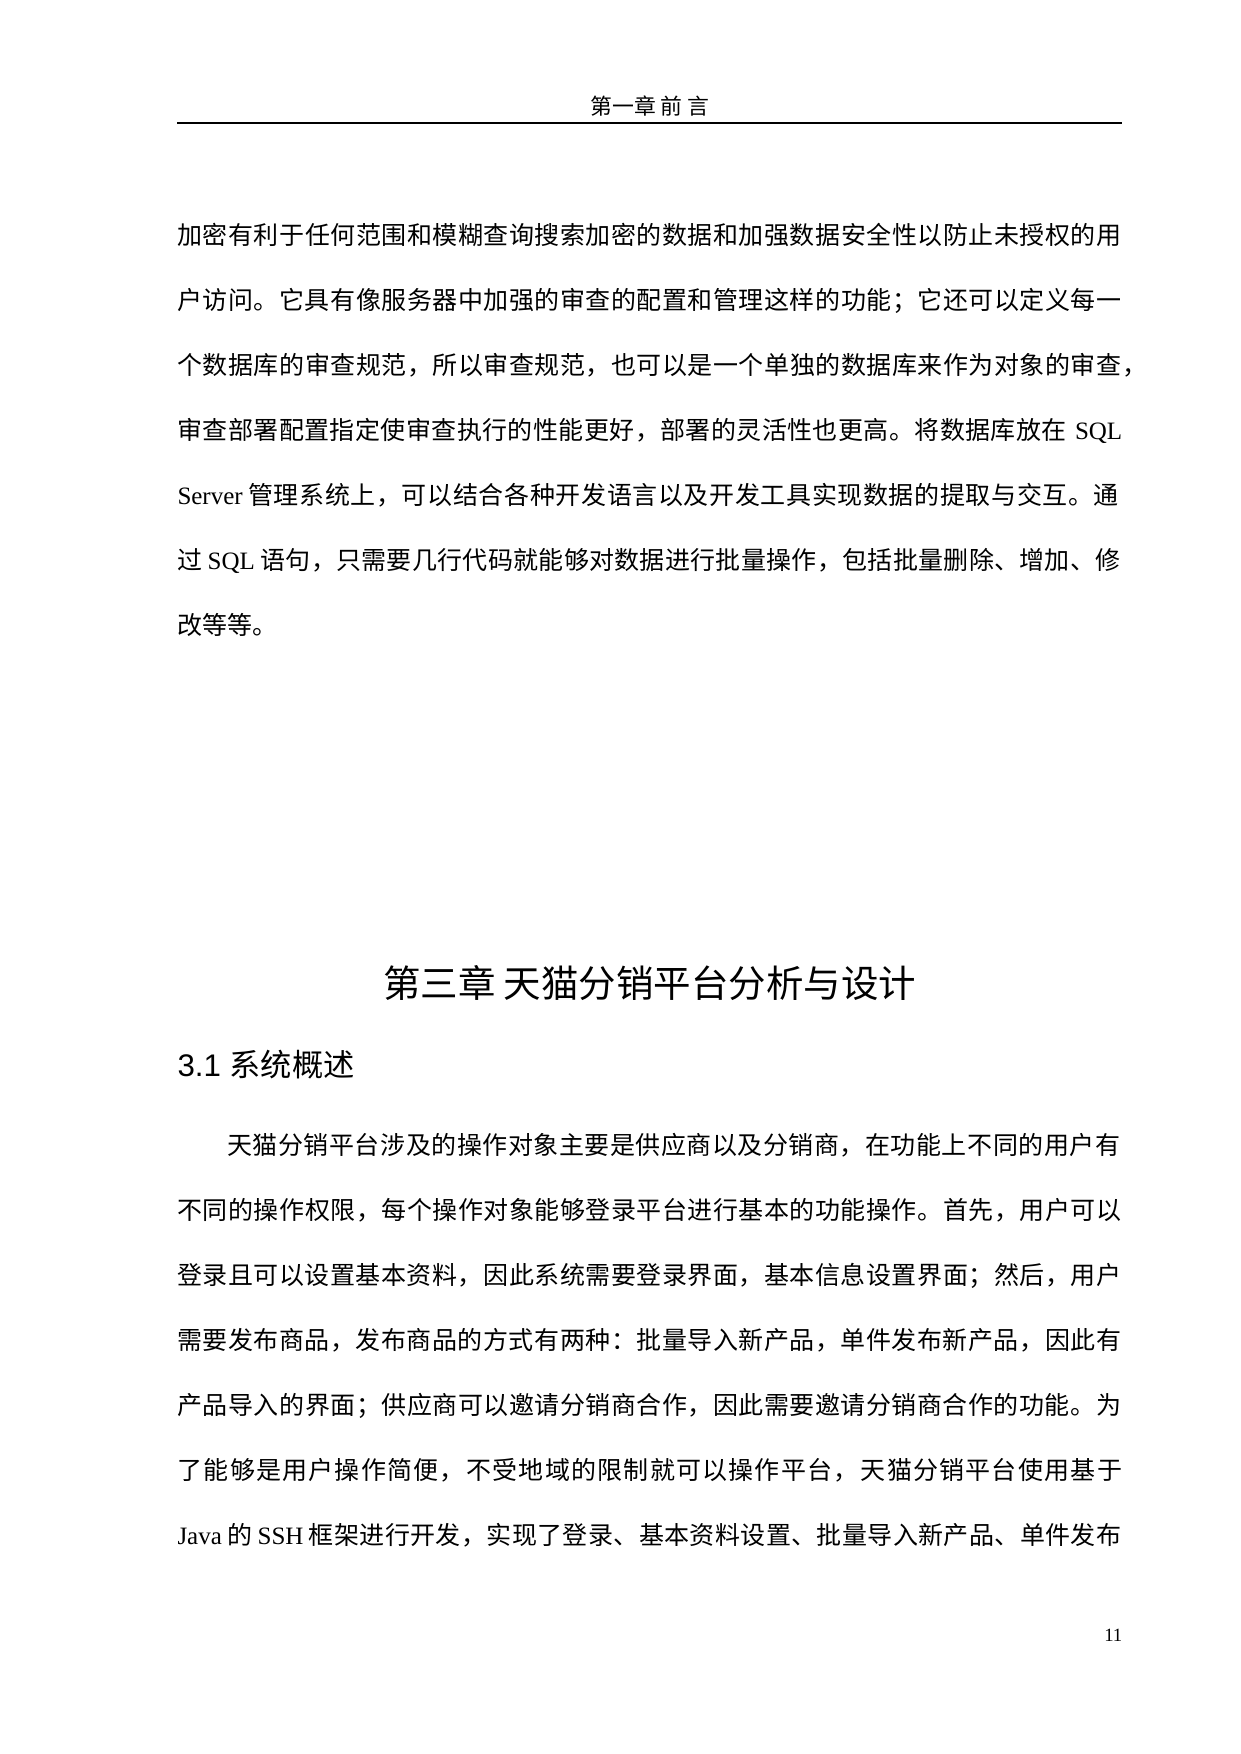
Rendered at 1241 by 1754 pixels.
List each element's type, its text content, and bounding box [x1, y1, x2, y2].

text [177, 1111, 1122, 1566]
subtitle 3.1 系统概述 [177, 1030, 1122, 1095]
subtitle 第三章 天猫分销平台分析与设计 [177, 948, 1122, 1013]
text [177, 201, 1122, 656]
